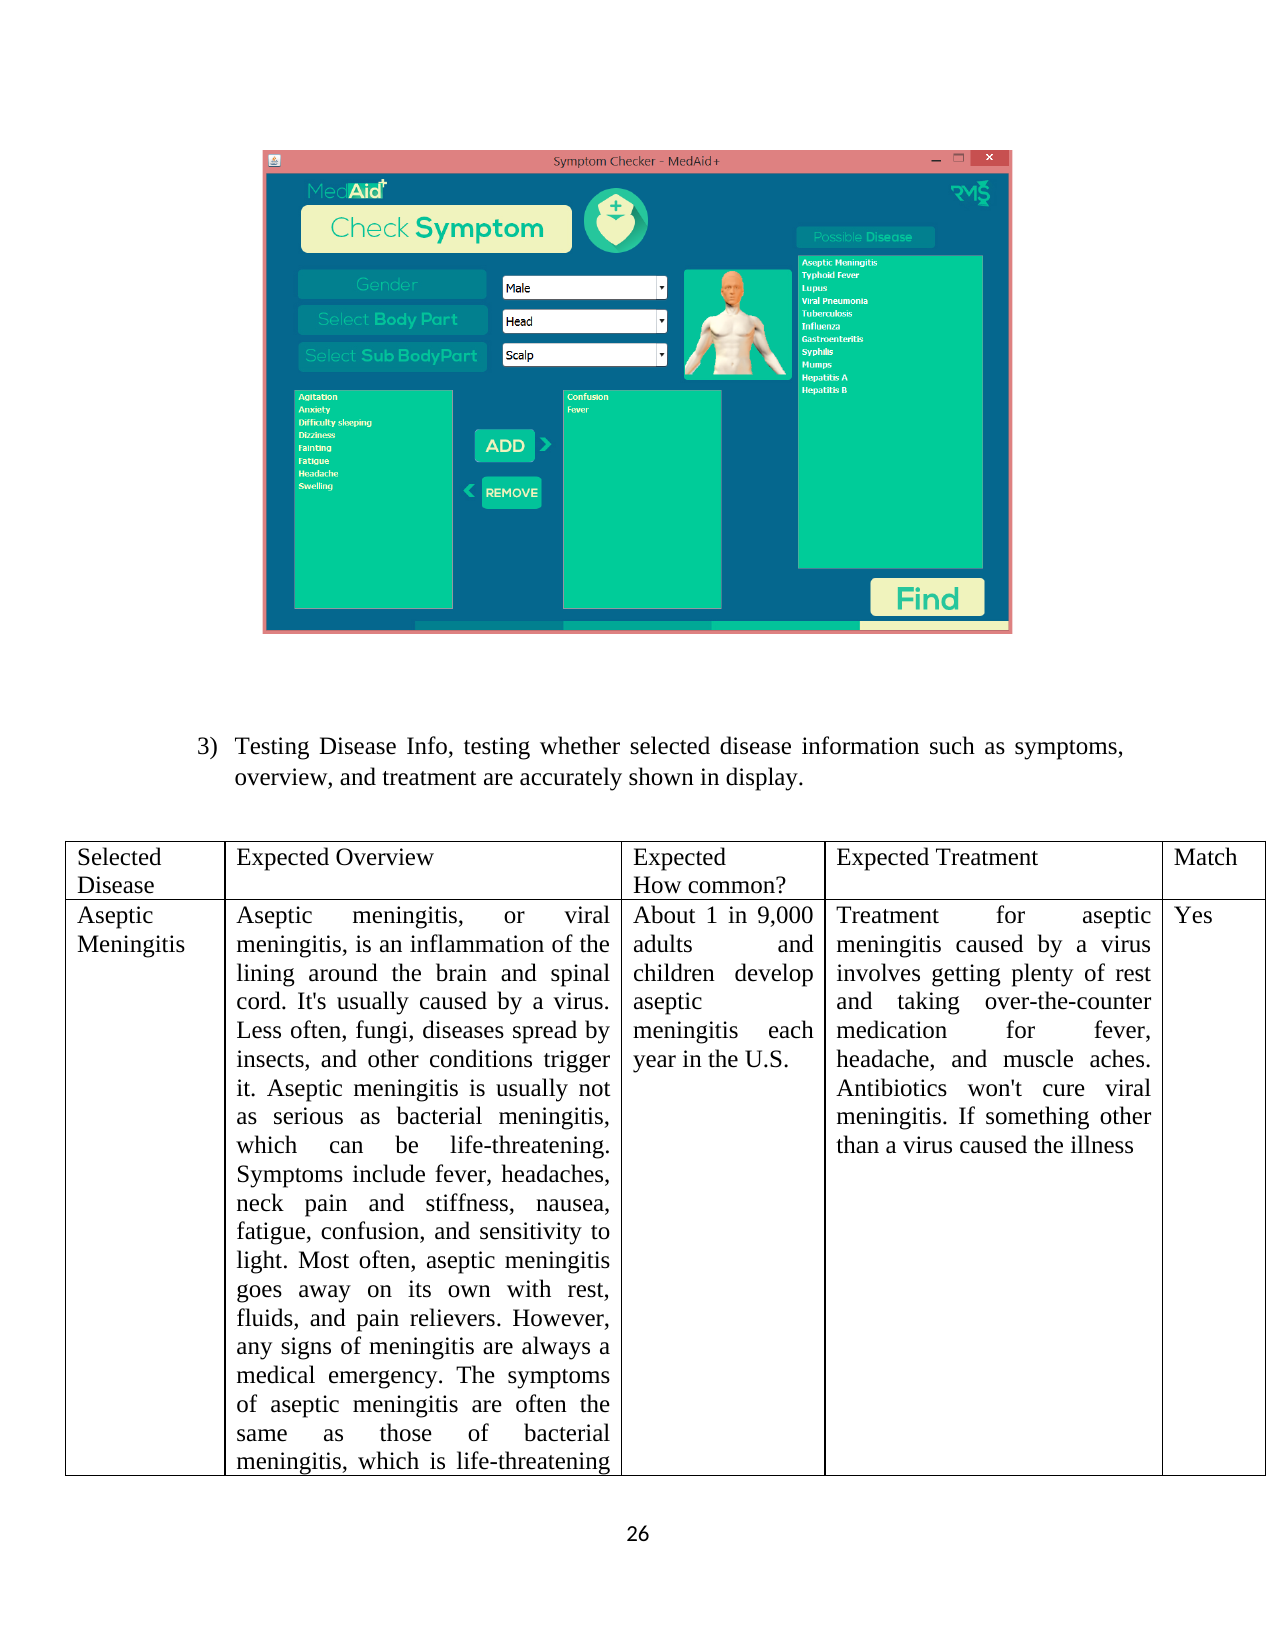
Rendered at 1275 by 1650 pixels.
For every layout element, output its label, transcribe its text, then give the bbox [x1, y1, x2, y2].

picture [262, 150, 1013, 634]
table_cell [826, 900, 1162, 1475]
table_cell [622, 900, 824, 1475]
table_header Expected Treatment [826, 842, 1162, 899]
table_header Expected Overview [226, 842, 621, 899]
list Testing Disease Info, testing whether selected disease information such as symptoms, overview, and treatment are accurately shown in display. [197, 731, 1125, 791]
table_cell Aseptic Meningitis [66, 900, 224, 1475]
table_header Expected How common? [622, 842, 824, 899]
table_header Selected Disease [66, 842, 224, 899]
table_header Match [1163, 842, 1265, 899]
table_cell Yes [1163, 900, 1265, 1475]
